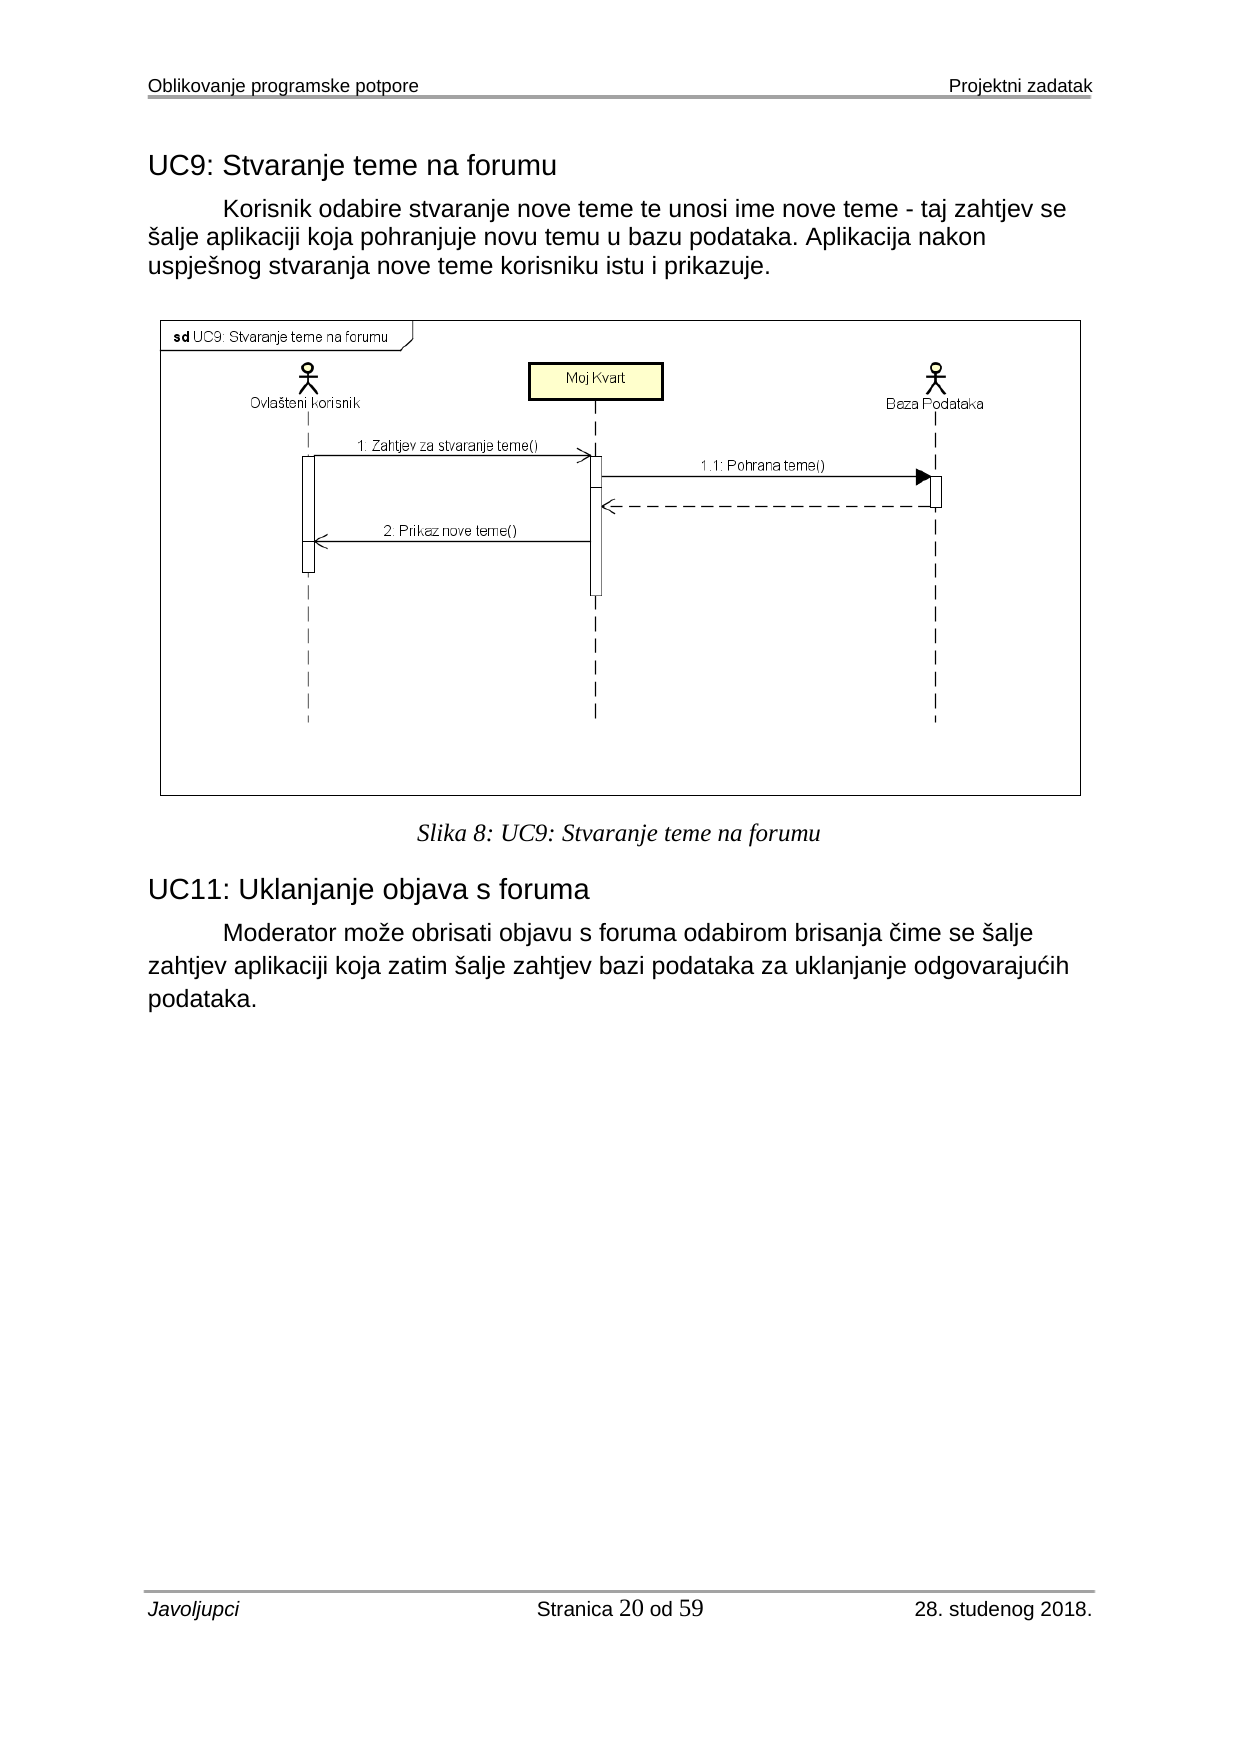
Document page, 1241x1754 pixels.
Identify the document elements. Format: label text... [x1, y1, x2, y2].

picture [148, 308, 1092, 806]
text Slika 8: UC9: Stvaranje teme na forumu [148, 818, 1093, 847]
subtitle UC11: Uklanjanje objava s foruma [148, 872, 1093, 905]
text Korisnik odabire stvaranje nove teme te unosi ime nove teme - taj zahtjev se šalje aplikaciji koja pohranjuje novu temu u bazu podataka. Aplikacija nakon uspješnog stvaranja nove teme korisniku istu i prikazuje. [148, 194, 1093, 280]
subtitle UC9: Stvaranje teme na forumu [148, 148, 1093, 181]
picture [147, 95, 1092, 99]
text Moderator može obrisati objavu s foruma odabirom brisanja čime se šalje zahtjev aplikaciji koja zatim šalje zahtjev bazi podataka za uklanjanje odgovarajućih podataka. [148, 918, 1093, 1013]
